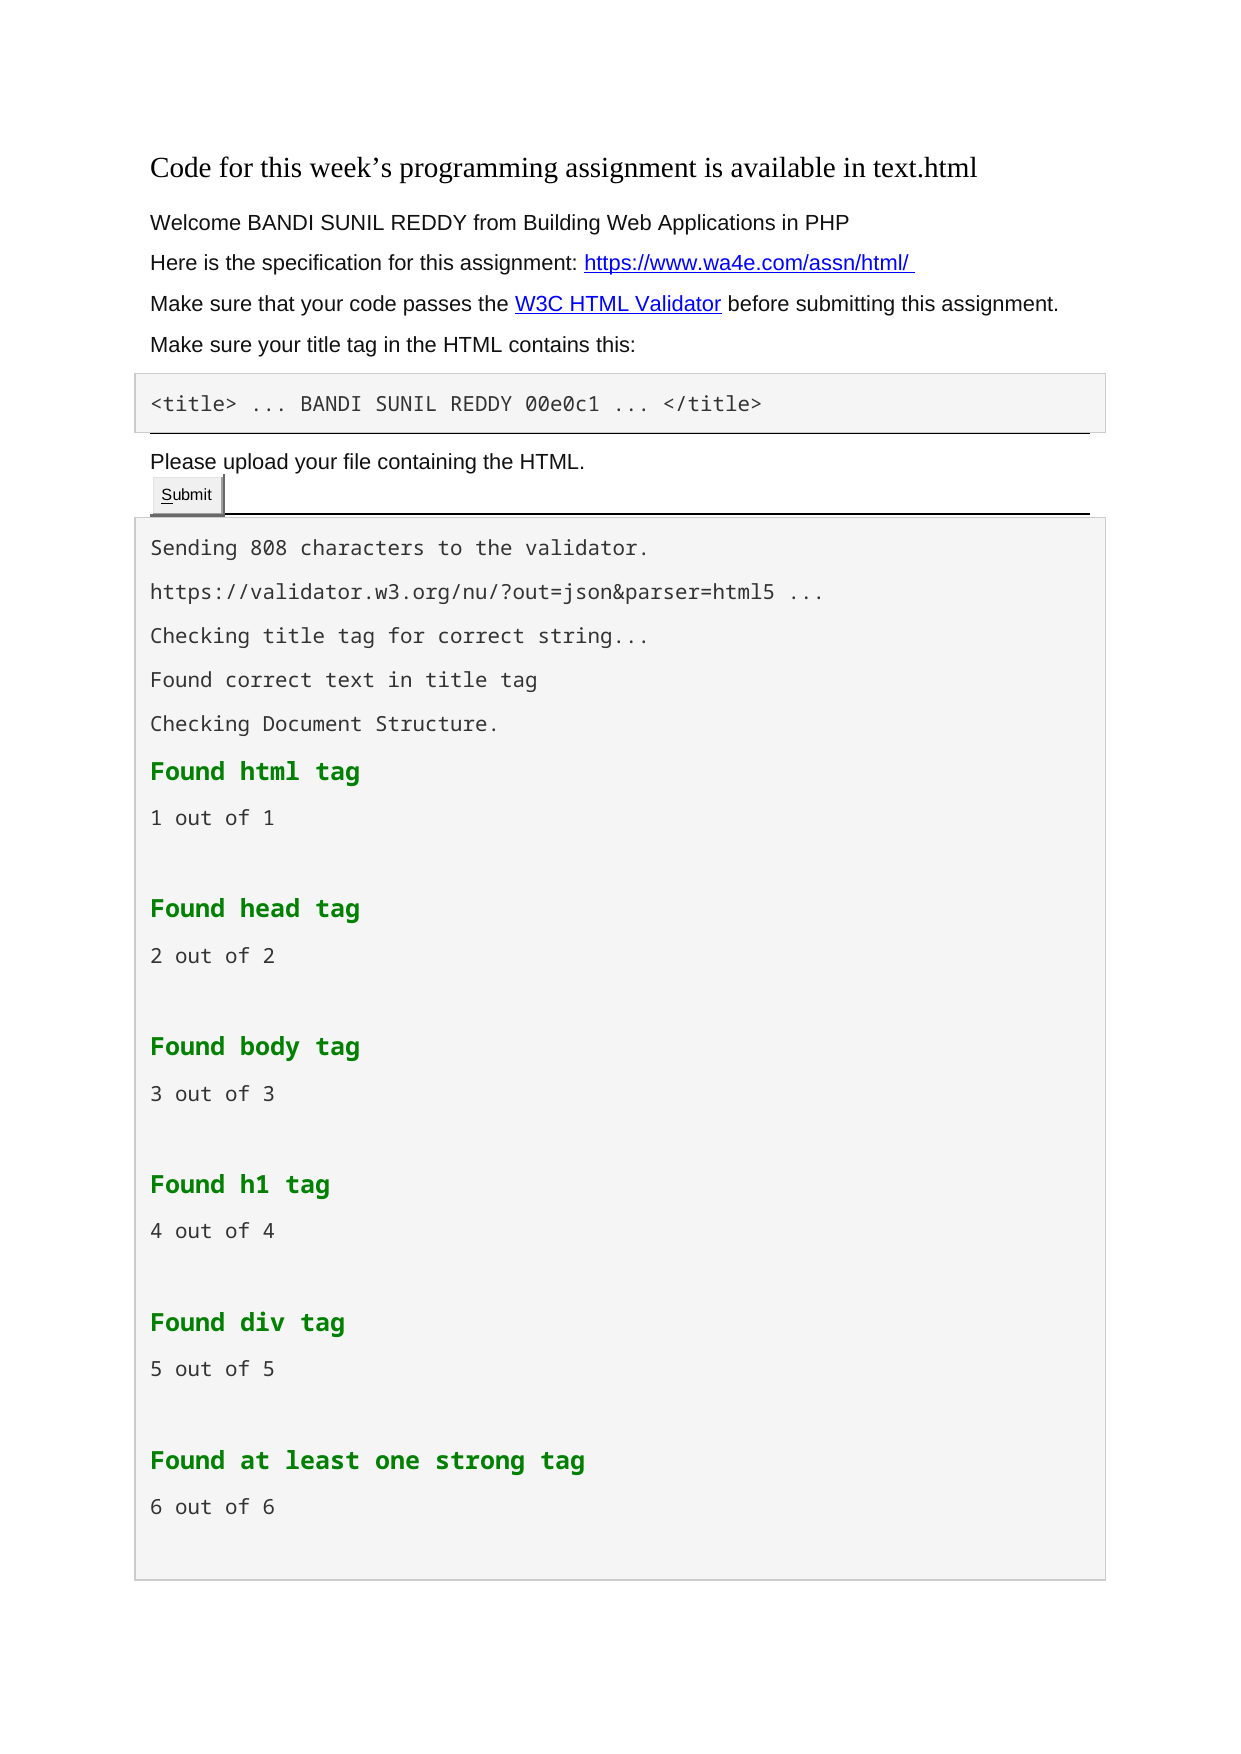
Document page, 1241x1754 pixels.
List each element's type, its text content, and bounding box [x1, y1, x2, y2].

text 6 out of 6 [136, 1476, 1105, 1520]
text Found body tag [136, 1013, 1105, 1062]
text Sending 808 characters to the validator. [136, 518, 1105, 561]
text Make sure that your code passes the W3C HTML Validator before submitting this assignment. [150, 291, 1090, 316]
text Here is the specification for this assignment: https://www.wa4e.com/assn/html/ [150, 250, 1090, 275]
text Found div tag [136, 1288, 1105, 1338]
text 3 out of 3 [136, 1062, 1105, 1107]
text Found at least one strong tag [136, 1426, 1105, 1476]
text Checking Document Structure. [136, 693, 1105, 737]
text 5 out of 5 [136, 1338, 1105, 1382]
text Found head tag [136, 875, 1105, 925]
text Make sure your title tag in the HTML contains this: [150, 332, 1090, 357]
text Checking title tag for correct string... [136, 605, 1105, 649]
text 2 out of 2 [136, 925, 1105, 969]
text Found h1 tag [136, 1151, 1105, 1200]
text Please upload your file containing the HTML. [150, 449, 1090, 474]
text <title> ... BANDI SUNIL REDDY 00e0c1 ... </title> [136, 374, 1105, 432]
text 4 out of 4 [136, 1200, 1105, 1244]
text Found correct text in title tag [136, 649, 1105, 693]
text Code for this week’s programming assignment is available in text.html [150, 150, 1090, 183]
text Found html tag [136, 737, 1105, 787]
text 1 out of 1 [136, 787, 1105, 831]
text https://validator.w3.org/nu/?out=json&parser=html5 ... [136, 561, 1105, 605]
text Welcome BANDI SUNIL REDDY from Building Web Applications in PHP [150, 209, 1090, 234]
